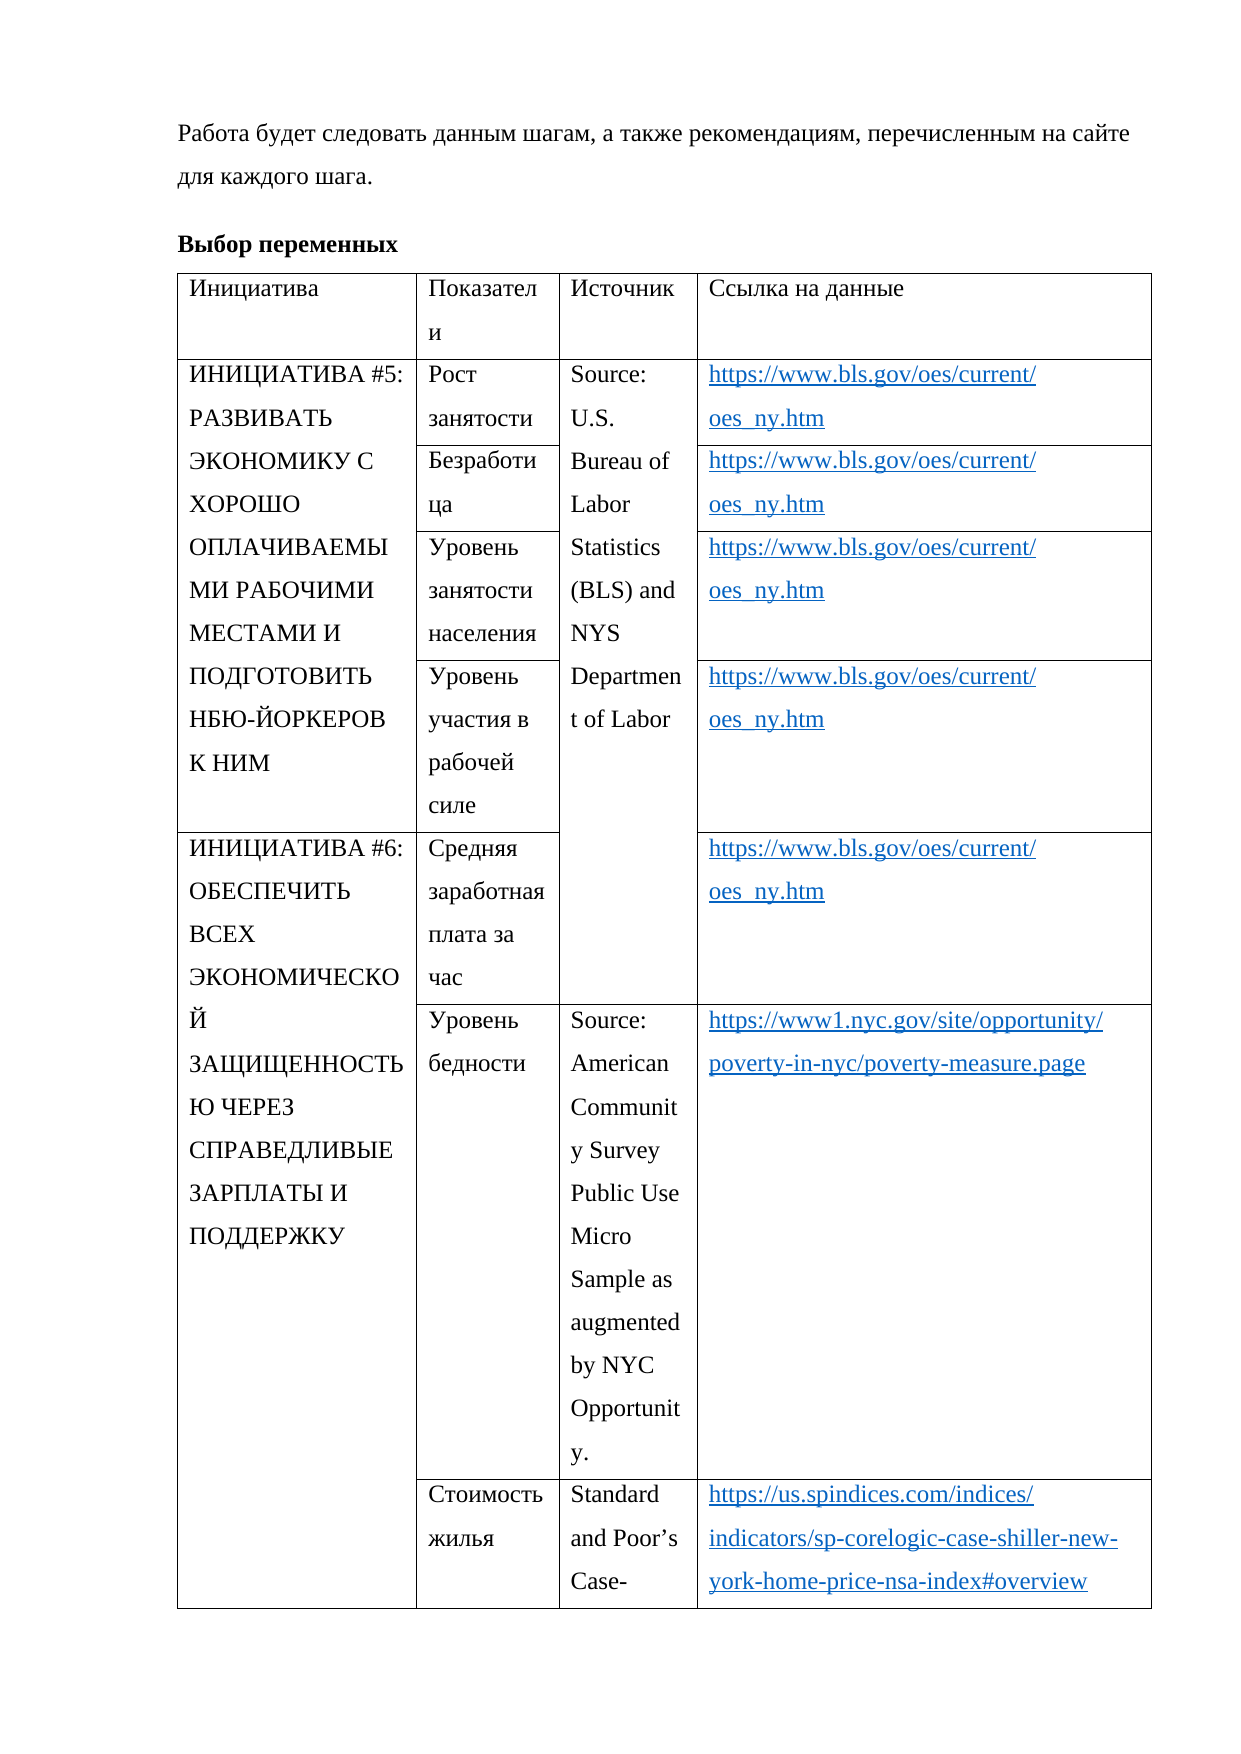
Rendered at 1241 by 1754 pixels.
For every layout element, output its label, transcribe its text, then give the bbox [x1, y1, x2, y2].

table_cell Средняя заработная плата за час [417, 833, 559, 1004]
table_header Показатели [417, 274, 559, 358]
table_cell ИНИЦИАТИВА #5: РАЗВИВАТЬ ЭКОНОМИКУ С ХОРОШО ОПЛАЧИВАЕМЫМИ РАБОЧИМИ МЕСТАМИ И ПОДГОТОВИТЬ НБЮ-ЙОРКЕРОВ К НИМ [178, 360, 416, 832]
table_cell https://www.bls.gov/oes/current/oes_ny.htm [698, 661, 1151, 832]
table_header Источник [560, 274, 697, 358]
subtitle Выбор переменных [177, 229, 1152, 258]
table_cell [560, 1480, 697, 1608]
table_cell https://www.bls.gov/oes/current/oes_ny.htm [698, 532, 1151, 660]
table_cell Уровень участия в рабочей силе [417, 661, 559, 832]
table_cell https://www.bls.gov/oes/current/oes_ny.htm [698, 446, 1151, 531]
table_cell Рост занятости [417, 360, 559, 444]
table_cell Уровень бедности [417, 1005, 559, 1478]
table_cell Source: U.S. Bureau of Labor Statistics (BLS) and NYS Department of Labor [560, 360, 697, 1004]
table_header Инициатива [178, 274, 416, 358]
table_cell https://www.bls.gov/oes/current/oes_ny.htm [698, 833, 1151, 1004]
table_cell Безработица [417, 446, 559, 531]
table_header Ссылка на данные [698, 274, 1151, 358]
table_cell Уровень занятости населения [417, 532, 559, 660]
text Работа будет следовать данным шагам, а также рекомендациям, перечисленным на сайте для каждого шага. [177, 118, 1152, 190]
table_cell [698, 1480, 1151, 1608]
table_cell Стоимость жилья [417, 1480, 559, 1608]
table_cell https://www.bls.gov/oes/current/oes_ny.htm [698, 360, 1151, 444]
table_cell ИНИЦИАТИВА #6: ОБЕСПЕЧИТЬ ВСЕХ ЭКОНОМИЧЕСКОЙ ЗАЩИЩЕННОСТЬЮ ЧЕРЕЗ СПРАВЕДЛИВЫЕ ЗАРПЛАТЫ И ПОДДЕРЖКУ [178, 833, 416, 1608]
table_cell https://www1.nyc.gov/site/opportunity/poverty-in-nyc/poverty-measure.page [698, 1005, 1151, 1478]
table_cell Source: American Community Survey Public Use Micro Sample as augmented by NYC Opportunity. [560, 1005, 697, 1478]
